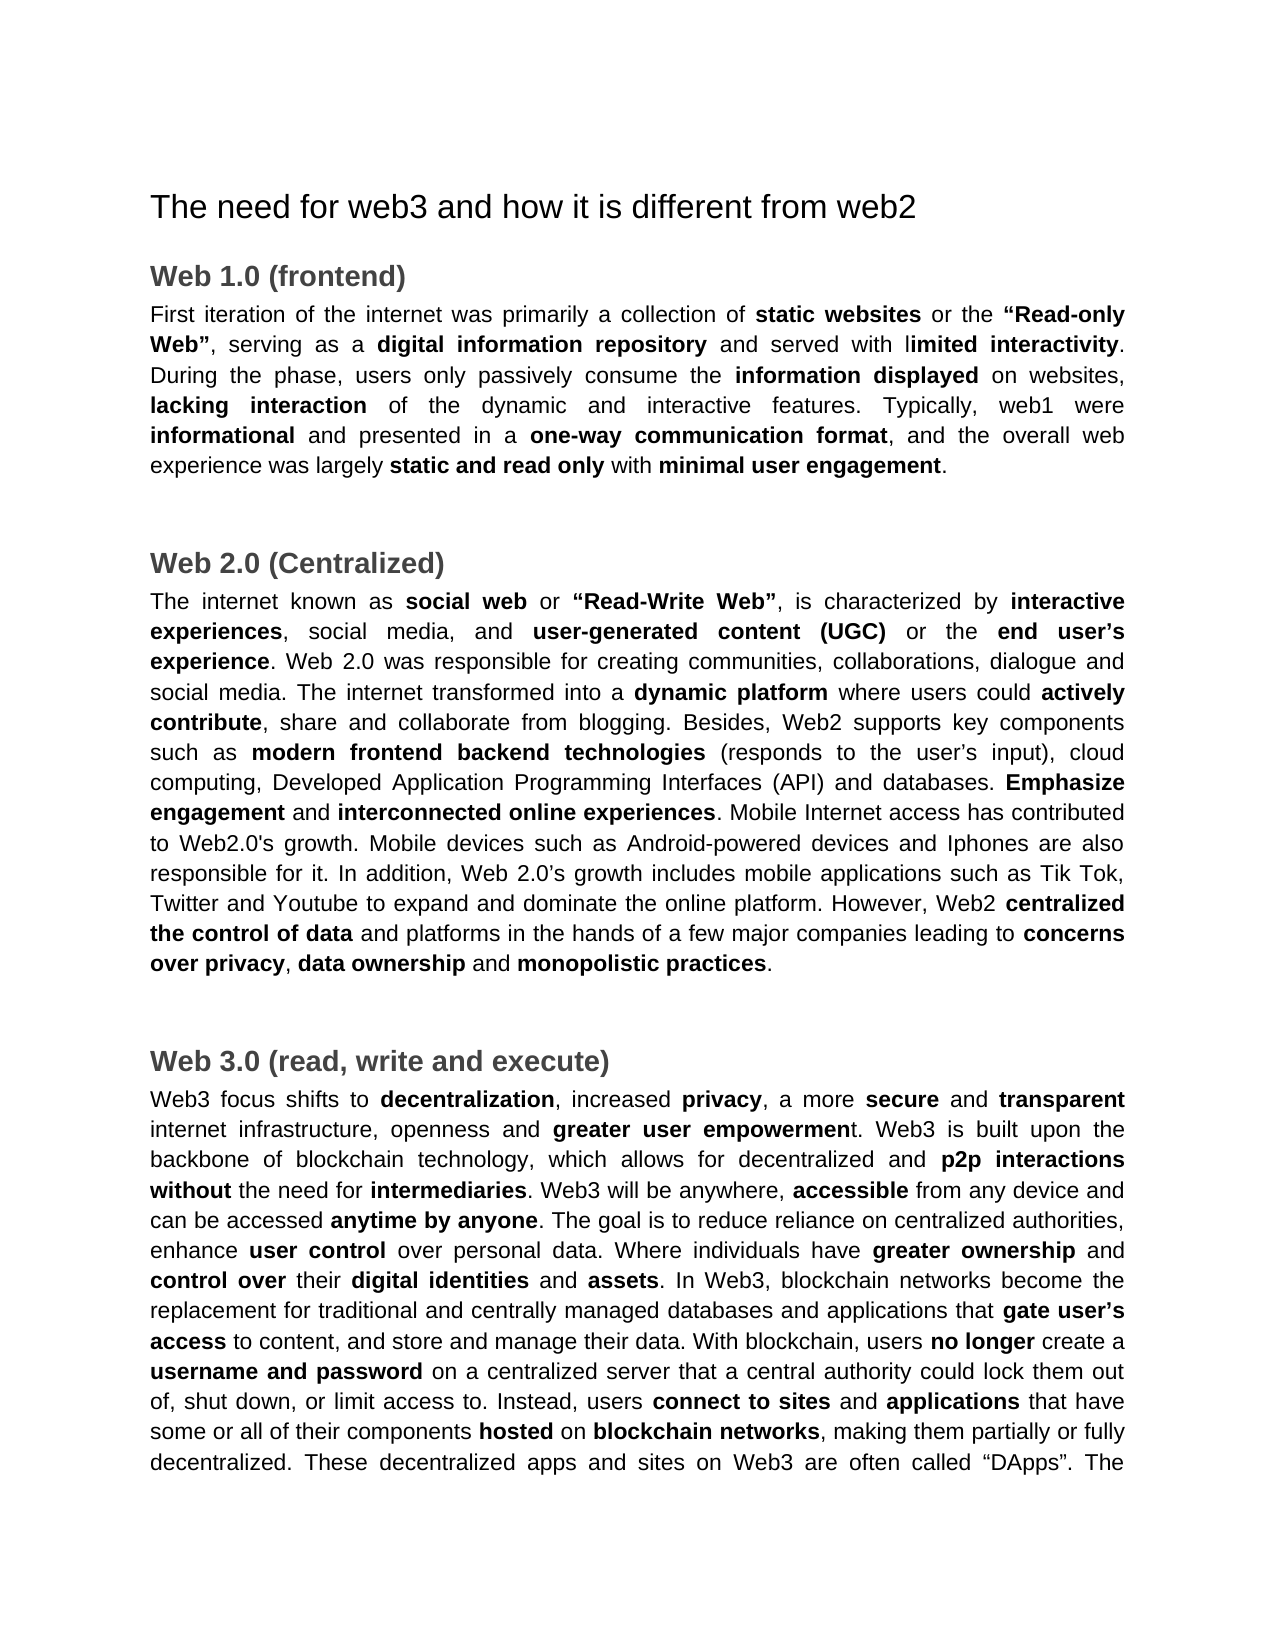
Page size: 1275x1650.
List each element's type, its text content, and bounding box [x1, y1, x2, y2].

subtitle Web 2.0 (Centralized) [150, 546, 1125, 579]
subtitle Web 3.0 (read, write and execute) [150, 1044, 1125, 1078]
subtitle The need for web3 and how it is different from web2 [150, 187, 1125, 226]
text The internet known as social web or “Read-Write Web”, is characterized by interactive experiences, social media, and user-generated content (UGC) or the end user’s experience. Web 2.0 was responsible for creating communities, collaborations, dialogue and social media. The internet transformed into a dynamic platform where users could actively contribute, share and collaborate from blogging. Besides, Web2 supports key components such as modern frontend backend technologies (responds to the user’s input), cloud computing, Developed Application Programming Interfaces (API) and databases. Emphasize engagement and interconnected online experiences. Mobile Internet access has contributed to Web2.0's growth. Mobile devices such as Android-powered devices and Iphones are also responsible for it. In addition, Web 2.0’s growth includes mobile applications such as Tik Tok, Twitter and Youtube to expand and dominate the online platform. However, Web2 centralized the control of data and platforms in the hands of a few major companies leading to concerns over privacy, data ownership and monopolistic practices. [150, 588, 1125, 977]
subtitle Web 1.0 (frontend) [150, 259, 1125, 293]
text First iteration of the internet was primarily a collection of static websites or the “Read-only Web”, serving as a digital information repository and served with limited interactivity. During the phase, users only passively consume the information displayed on websites, lacking interaction of the dynamic and interactive features. Typically, web1 were informational and presented in a one-way communication format, and the overall web experience was largely static and read only with minimal user engagement. [150, 301, 1125, 478]
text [150, 1086, 1125, 1475]
